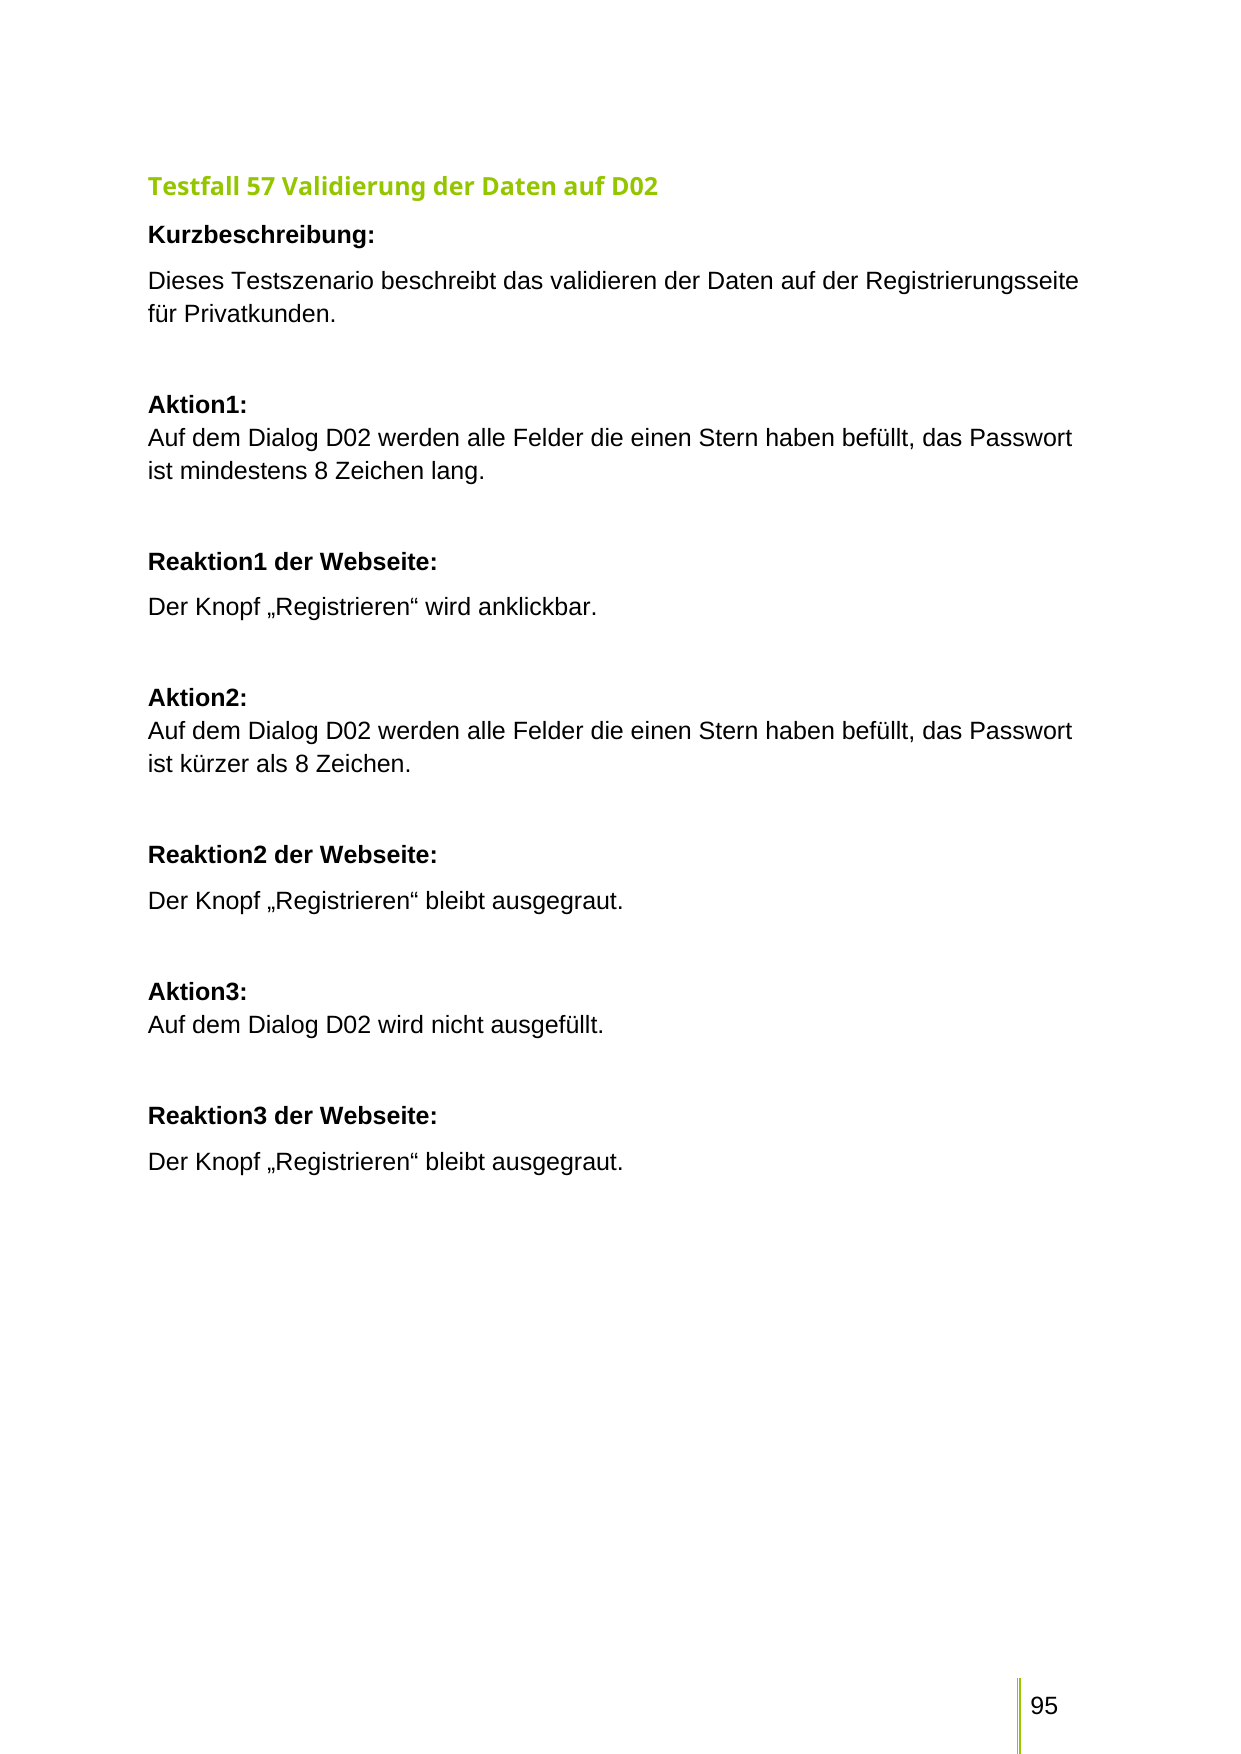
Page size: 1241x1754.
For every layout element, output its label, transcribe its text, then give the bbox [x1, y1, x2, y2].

text Kurzbeschreibung: [148, 220, 1093, 249]
text Der Knopf „Registrieren“ bleibt ausgegraut. [148, 886, 1093, 915]
text Reaktion3 der Webseite: [148, 1101, 1093, 1130]
text Aktion3: Auf dem Dialog D02 wird nicht ausgefüllt. [148, 977, 1093, 1039]
text Reaktion1 der Webseite: [148, 547, 1093, 576]
text Der Knopf „Registrieren“ wird anklickbar. [148, 592, 1093, 621]
subtitle Testfall 57 Validierung der Daten auf D02 [148, 168, 1093, 202]
text Aktion1: Auf dem Dialog D02 werden alle Felder die einen Stern haben befüllt, das Passwort ist mindestens 8 Zeichen lang. [148, 390, 1093, 484]
text Der Knopf „Registrieren“ bleibt ausgegraut. [148, 1147, 1093, 1175]
text Aktion2: Auf dem Dialog D02 werden alle Felder die einen Stern haben befüllt, das Passwort ist kürzer als 8 Zeichen. [148, 683, 1093, 778]
text Reaktion2 der Webseite: [148, 840, 1093, 869]
text Dieses Testszenario beschreibt das validieren der Daten auf der Registrierungsseite für Privatkunden. [148, 266, 1093, 327]
